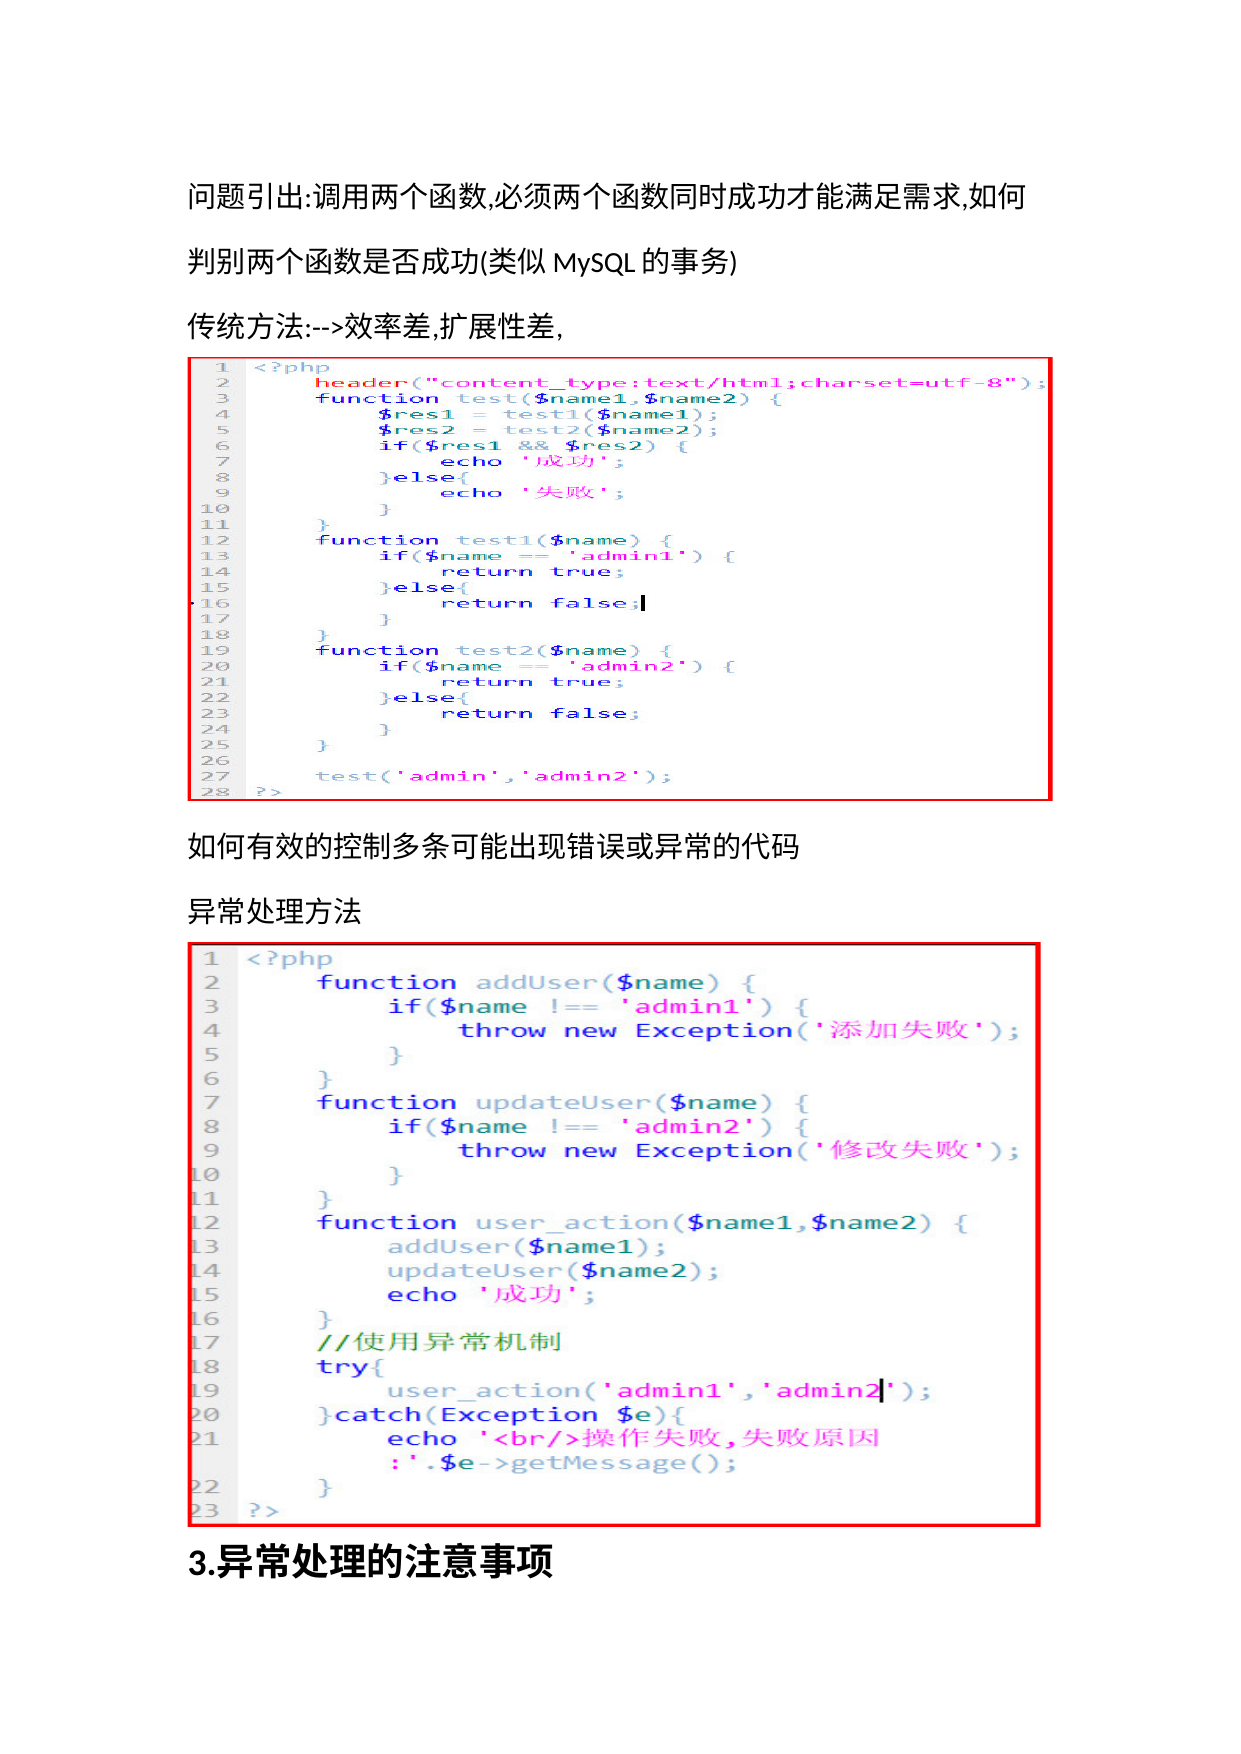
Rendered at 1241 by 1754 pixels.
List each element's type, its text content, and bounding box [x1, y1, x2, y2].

picture [187, 357, 1053, 801]
text 问题引出:调用两个函数,必须两个函数同时成功才能满足需求,如何判别两个函数是否成功(类似MySQL的事务) [187, 162, 1053, 292]
text 3.异常处理的注意事项 [187, 1527, 1053, 1592]
text 传统方法:-->效率差,扩展性差, [187, 292, 1053, 357]
text 如何有效的控制多条可能出现错误或异常的代码 [187, 812, 1053, 877]
text 异常处理方法 [187, 877, 1053, 942]
picture [187, 942, 1041, 1527]
